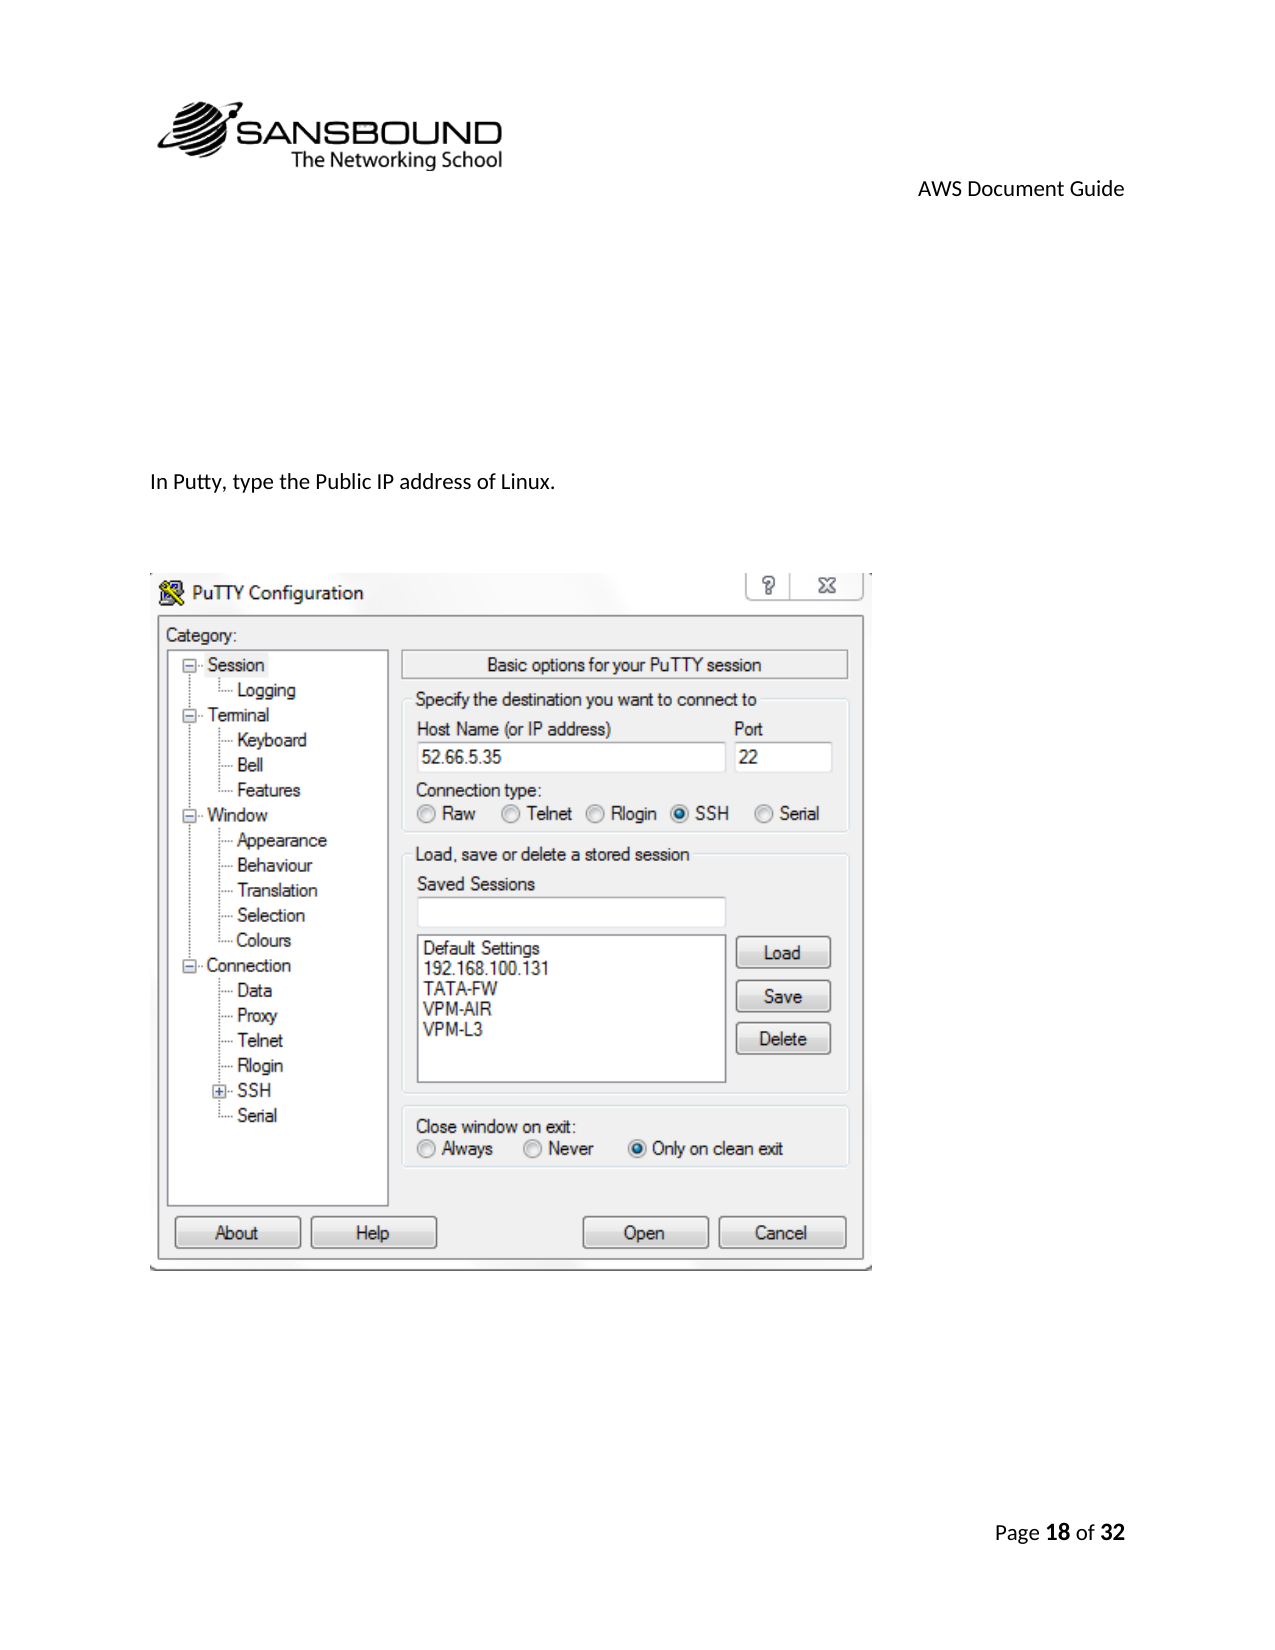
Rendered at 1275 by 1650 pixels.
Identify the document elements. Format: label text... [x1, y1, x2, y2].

picture [150, 573, 872, 1271]
text In Putty, type the Public IP address of Linux. [150, 467, 1125, 495]
picture [150, 75, 514, 197]
